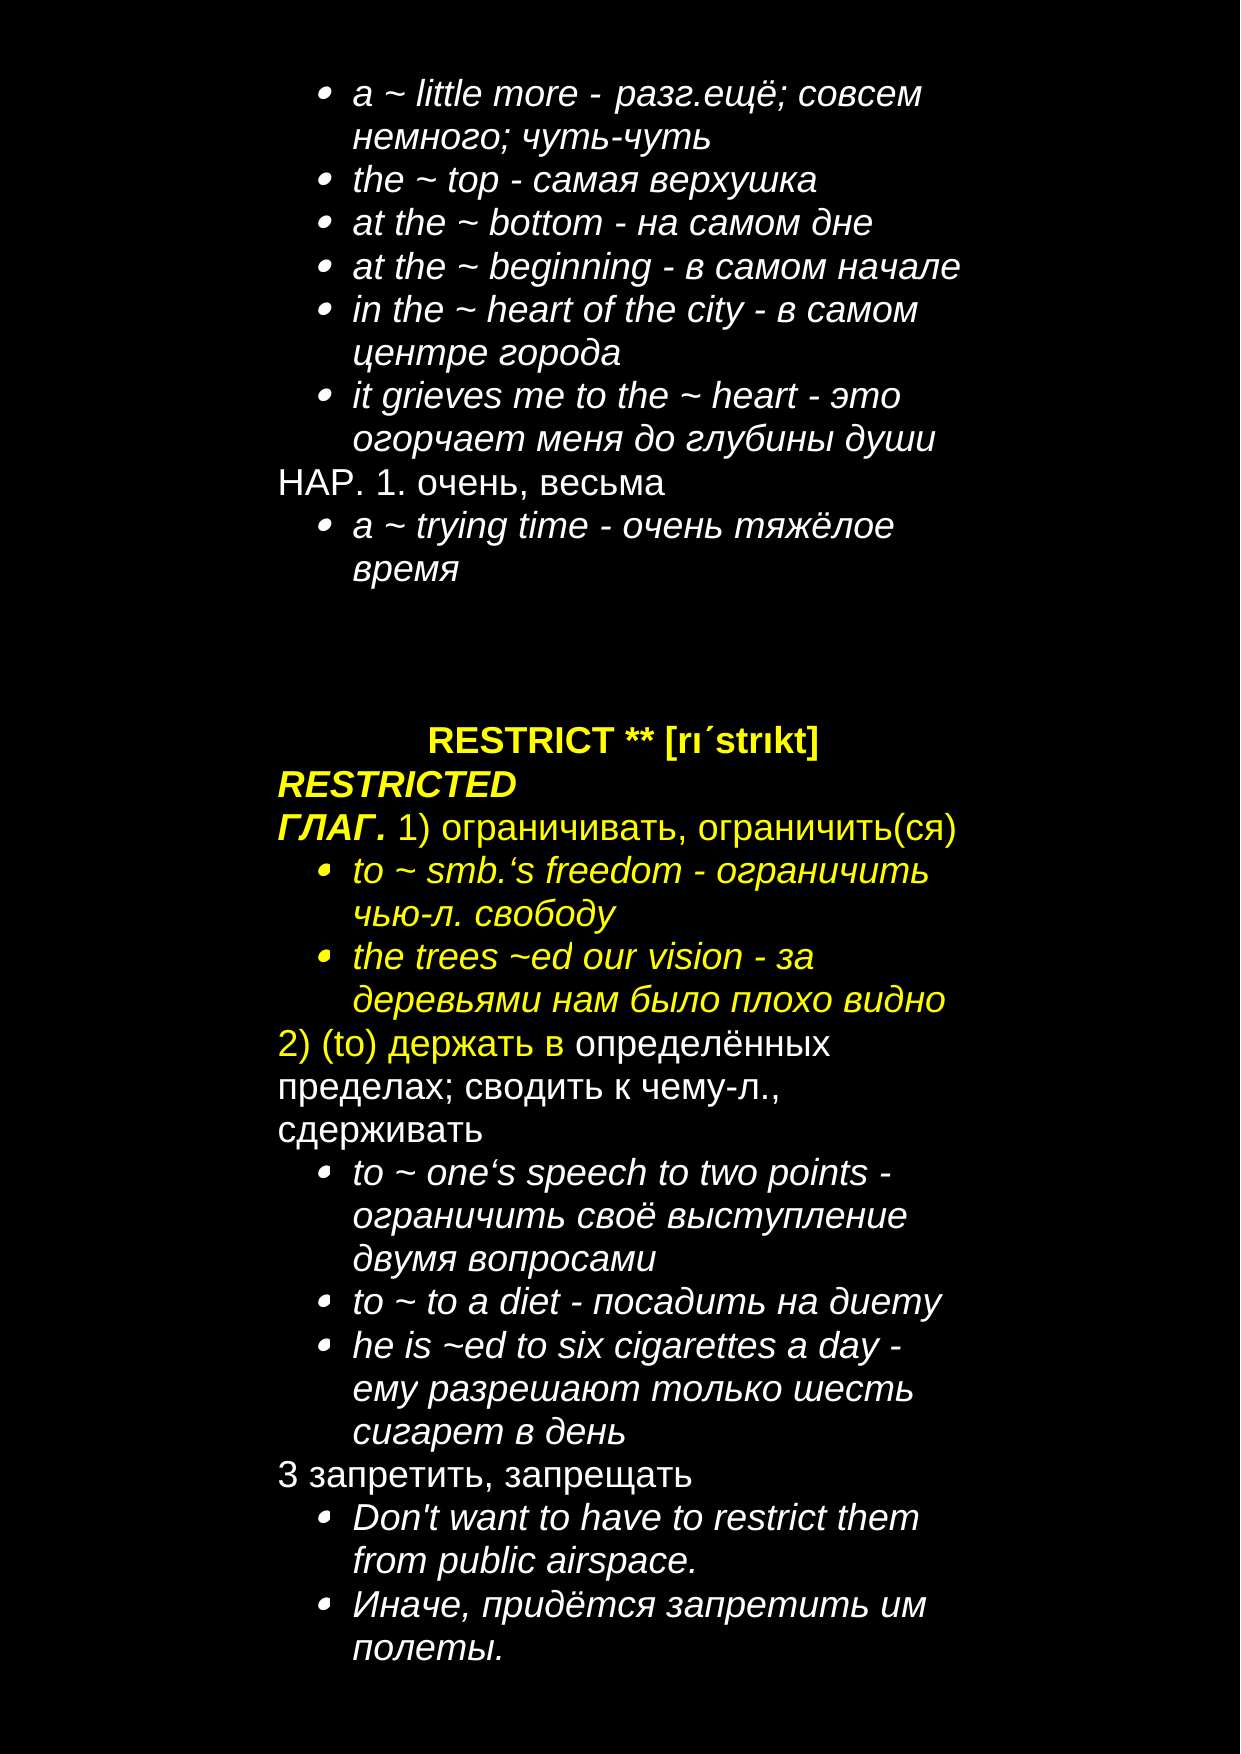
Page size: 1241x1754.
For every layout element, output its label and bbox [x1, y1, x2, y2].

table_header [270, 62, 976, 1677]
